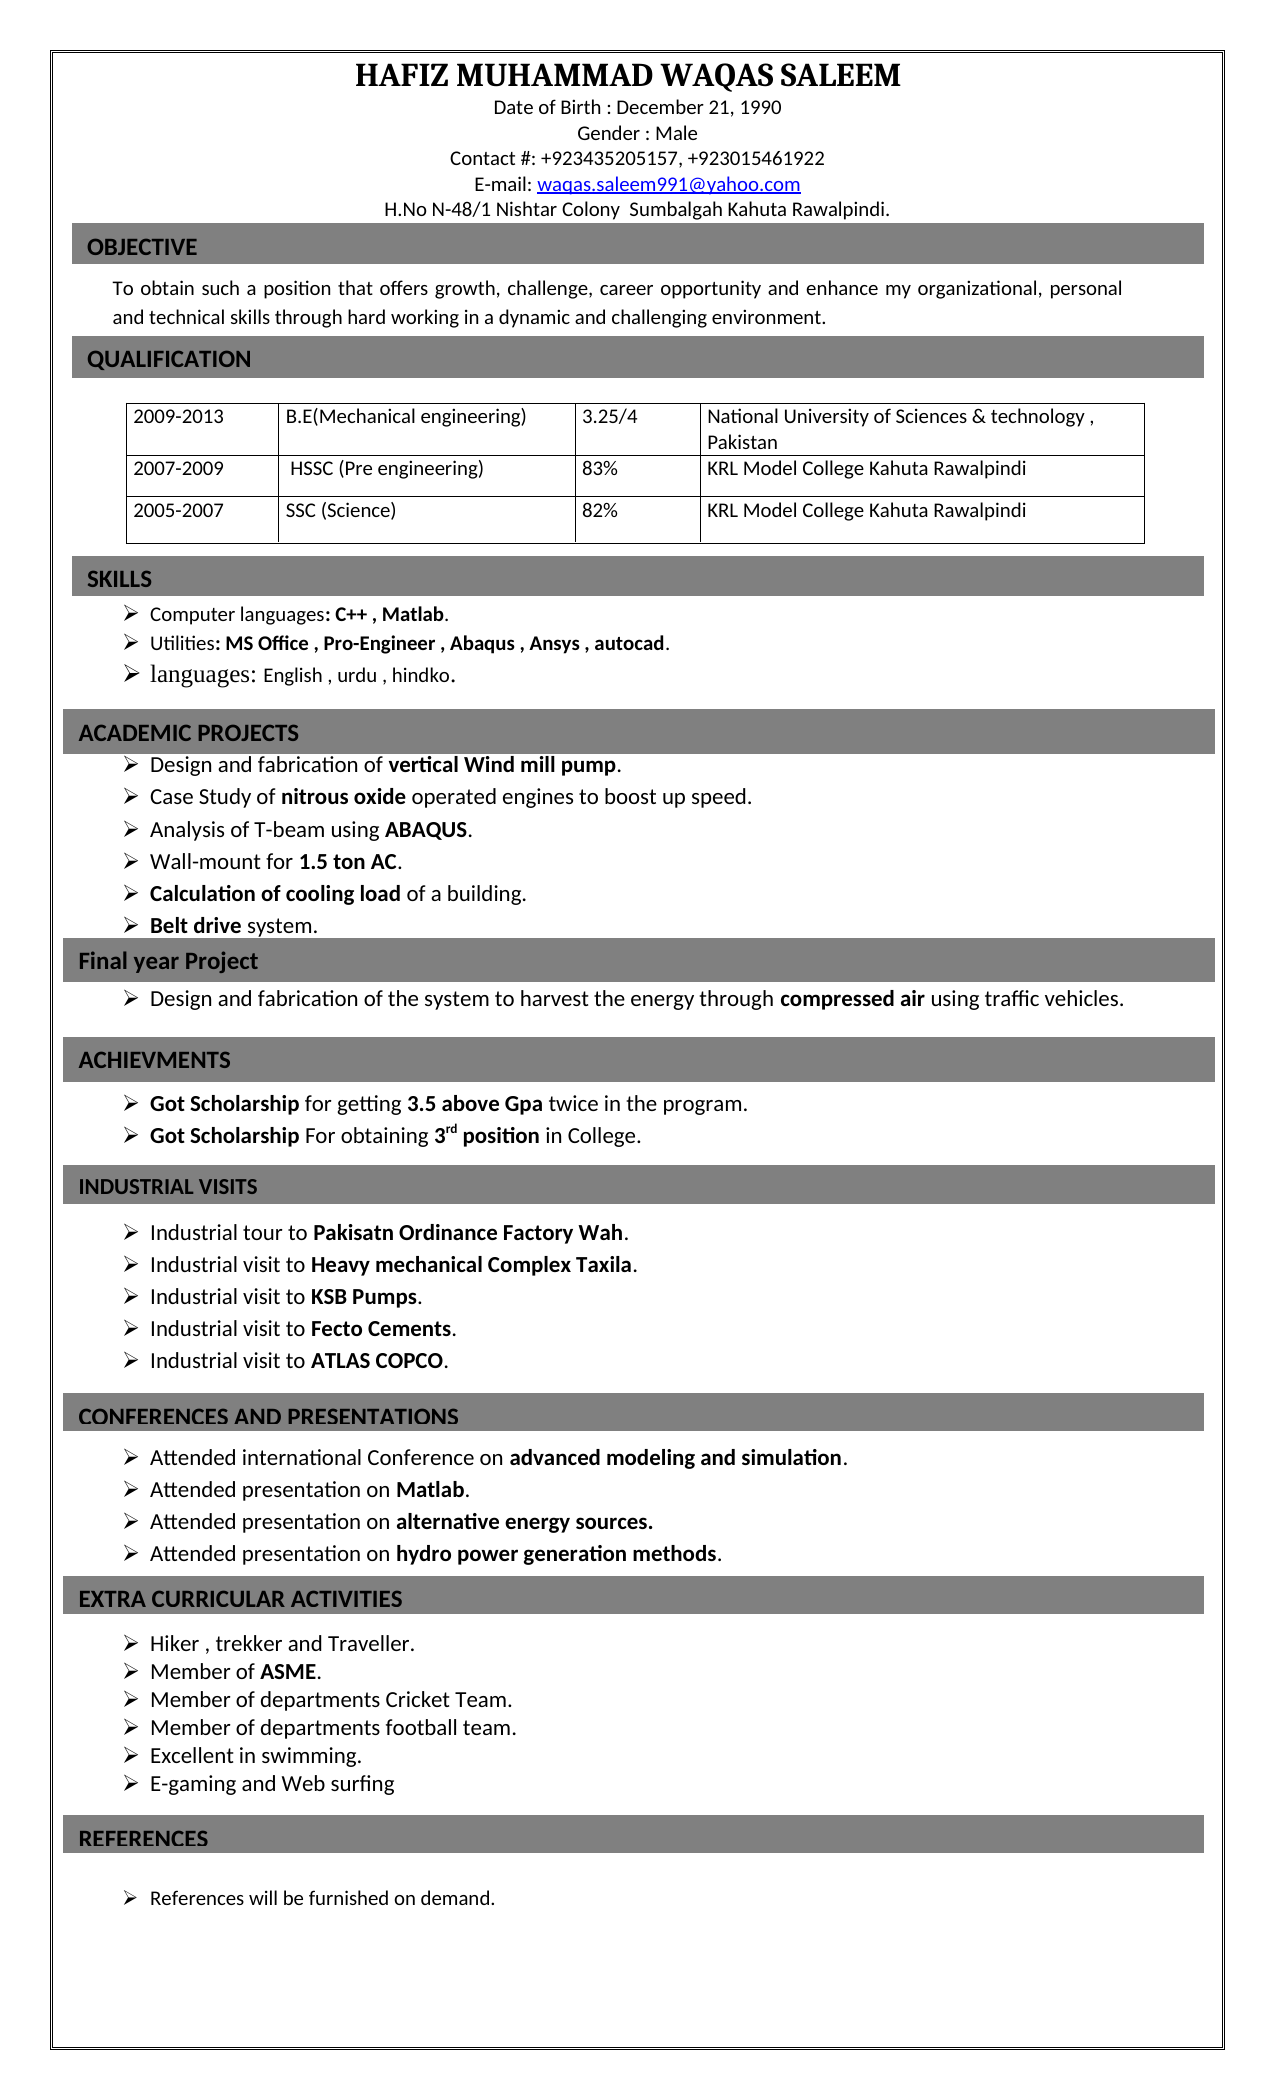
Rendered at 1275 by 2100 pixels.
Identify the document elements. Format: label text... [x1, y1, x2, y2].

table_cell HSSC (Pre engineering) [279, 456, 575, 496]
table_cell 2005-2007 [127, 497, 278, 542]
table_header 2009-2013 [127, 404, 278, 454]
table_header B.E(Mechanical engineering) [279, 404, 575, 454]
list Hiker , trekker and Traveller. [122, 1629, 1125, 1657]
table_cell 83% [576, 456, 700, 496]
table_cell KRL Model College Kahuta Rawalpindi [701, 497, 1144, 542]
table_header National University of Sciences & technology , Pakistan [701, 404, 1144, 454]
list Member of departments football team. [122, 1713, 1125, 1741]
text Date of Birth : December 21, 1990 [150, 94, 1125, 120]
list Member of departments Cricket Team. [122, 1685, 1125, 1713]
list Got Scholarship For obtaining 3rd position in College. [122, 1121, 1125, 1149]
list Computer languages: C++ , Matlab. [122, 601, 1125, 626]
list Analysis of T-beam using ABAQUS. [122, 815, 1125, 843]
list Industrial visit to Heavy mechanical Complex Taxila. [122, 1250, 1125, 1278]
table_cell KRL Model College Kahuta Rawalpindi [701, 456, 1144, 496]
list Utilities: MS Office , Pro-Engineer , Abaqus , Ansys , autocad. [122, 630, 1125, 656]
list Industrial visit to ATLAS COPCO. [122, 1346, 1125, 1374]
list Industrial tour to Pakisatn Ordinance Factory Wah. [122, 1218, 1125, 1246]
table_cell 82% [576, 497, 700, 542]
text Gender : Male [150, 120, 1125, 145]
list Case Study of nitrous oxide operated engines to boost up speed. [122, 782, 1125, 811]
list languages: English , urdu , hindko. [122, 659, 1125, 688]
list Attended presentation on Matlab. [122, 1475, 1125, 1503]
table_cell 2007-2009 [127, 456, 278, 496]
list References will be furnished on demand. [122, 1885, 1125, 1911]
text H.No N-48/1 Nishtar Colony Sumbalgah Kahuta Rawalpindi. [150, 196, 1125, 222]
list Attended presentation on hydro power generation methods. [122, 1539, 1125, 1567]
text To obtain such a position that offers growth, challenge, career opportunity and enhance my organizational, personal and technical skills through hard working in a dynamic and challenging environment. [112, 275, 1125, 330]
list E-gaming and Web surfing [122, 1769, 1125, 1797]
list Attended presentation on alternative energy sources. [122, 1507, 1125, 1535]
list Calculation of cooling load of a building. [122, 879, 1125, 907]
list Member of ASME. [122, 1657, 1125, 1685]
list Design and fabrication of the system to harvest the energy through compressed air using traffic vehicles. [122, 984, 1125, 1012]
list Belt drive system. [122, 911, 1125, 938]
table_cell SSC (Science) [279, 497, 575, 542]
list Attended international Conference on advanced modeling and simulation. [122, 1443, 1125, 1471]
text HAFIZ MUHAMMAD WAQAS SALEEM [131, 56, 1125, 94]
table_header 3.25/4 [576, 404, 700, 454]
list Industrial visit to Fecto Cements. [122, 1314, 1125, 1342]
list Design and fabrication of vertical Wind mill pump. [122, 754, 1125, 778]
text Contact #: +923435205157, +923015461922 [150, 145, 1125, 171]
list Excellent in swimming. [122, 1741, 1125, 1769]
list Wall-mount for 1.5 ton AC. [122, 847, 1125, 875]
text E-mail: waqas.saleem991@yahoo.com [150, 171, 1125, 196]
list Industrial visit to KSB Pumps. [122, 1282, 1125, 1310]
list Got Scholarship for getting 3.5 above Gpa twice in the program. [122, 1089, 1125, 1117]
